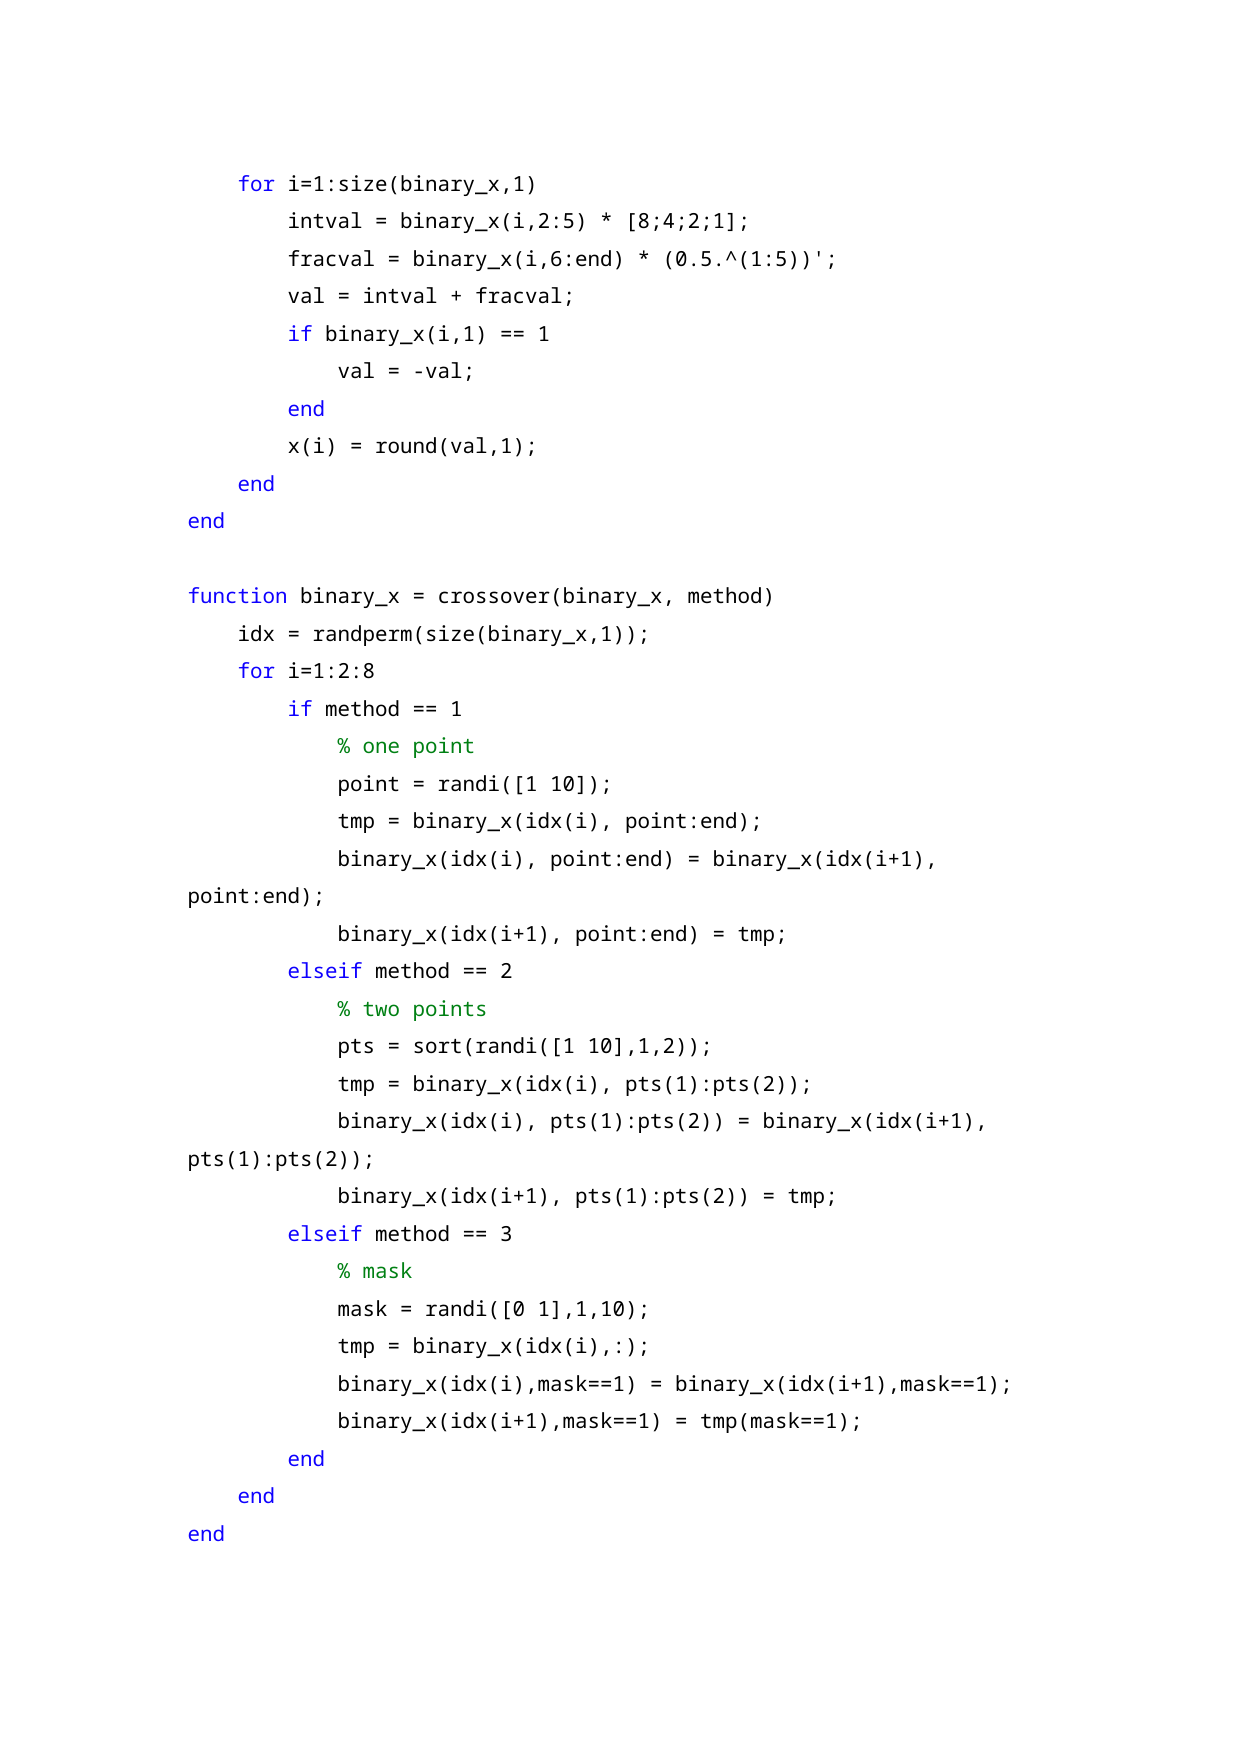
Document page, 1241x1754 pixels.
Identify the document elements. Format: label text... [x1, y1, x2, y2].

text fracval = binary_x(i,6:end) * (0.5.^(1:5))'; [187, 239, 1053, 277]
text if binary_x(i,1) == 1 [187, 314, 1053, 352]
text pts = sort(randi([1 10],1,2)); [187, 1027, 1053, 1064]
text intval = binary_x(i,2:5) * [8;4;2;1]; [187, 202, 1053, 239]
text for i=1:size(binary_x,1) [187, 164, 1053, 202]
text if method == 1 [187, 689, 1053, 727]
text tmp = binary_x(idx(i), point:end); [187, 802, 1053, 839]
text idx = randperm(size(binary_x,1)); [187, 614, 1053, 652]
text binary_x(idx(i),mask==1) = binary_x(idx(i+1),mask==1); [187, 1364, 1053, 1402]
text % mask [187, 1252, 1053, 1289]
text binary_x(idx(i+1), pts(1):pts(2)) = tmp; [187, 1177, 1053, 1214]
text val = intval + fracval; [187, 277, 1053, 314]
text function binary_x = crossover(binary_x, method) [187, 577, 1053, 614]
text % one point [187, 727, 1053, 764]
text val = -val; [187, 352, 1053, 389]
text x(i) = round(val,1); [187, 427, 1053, 464]
text binary_x(idx(i+1),mask==1) = tmp(mask==1); [187, 1402, 1053, 1439]
text binary_x(idx(i+1), point:end) = tmp; [187, 914, 1053, 952]
text elseif method == 2 [187, 952, 1053, 989]
text tmp = binary_x(idx(i),:); [187, 1327, 1053, 1364]
text binary_x(idx(i), pts(1):pts(2)) = binary_x(idx(i+1), pts(1):pts(2)); [187, 1102, 1053, 1177]
text point = randi([1 10]); [187, 764, 1053, 802]
text for i=1:2:8 [187, 652, 1053, 689]
text mask = randi([0 1],1,10); [187, 1289, 1053, 1327]
text end [187, 464, 1053, 502]
text binary_x(idx(i), point:end) = binary_x(idx(i+1), point:end); [187, 839, 1053, 914]
text end [187, 502, 1053, 539]
text elseif method == 3 [187, 1214, 1053, 1252]
text end [187, 1439, 1053, 1477]
text end [187, 389, 1053, 427]
text % two points [187, 989, 1053, 1027]
text end [187, 1477, 1053, 1514]
text end [187, 1514, 1053, 1552]
text tmp = binary_x(idx(i), pts(1):pts(2)); [187, 1064, 1053, 1102]
